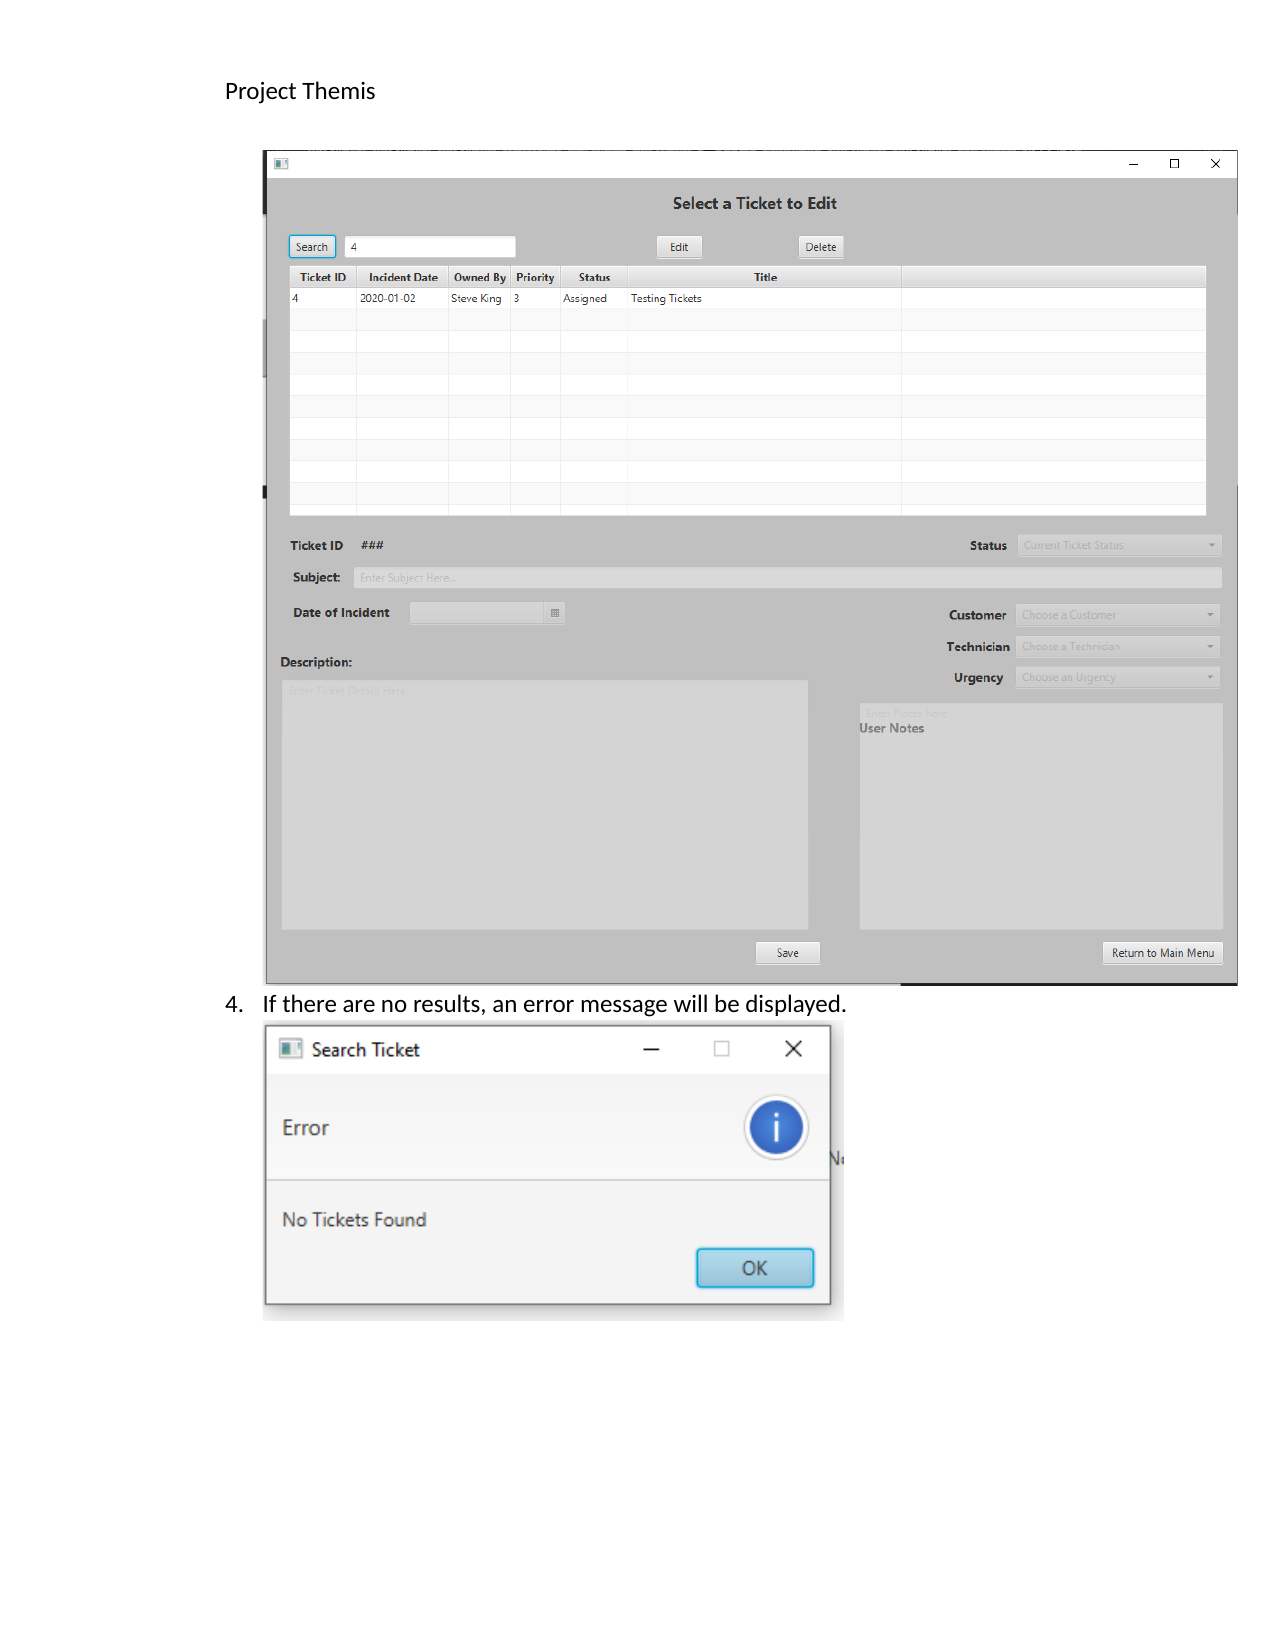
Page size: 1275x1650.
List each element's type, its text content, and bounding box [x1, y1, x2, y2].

picture [262, 1020, 844, 1321]
picture [262, 150, 1238, 986]
list If there are no results, an error message will be displayed. [225, 988, 1125, 1018]
